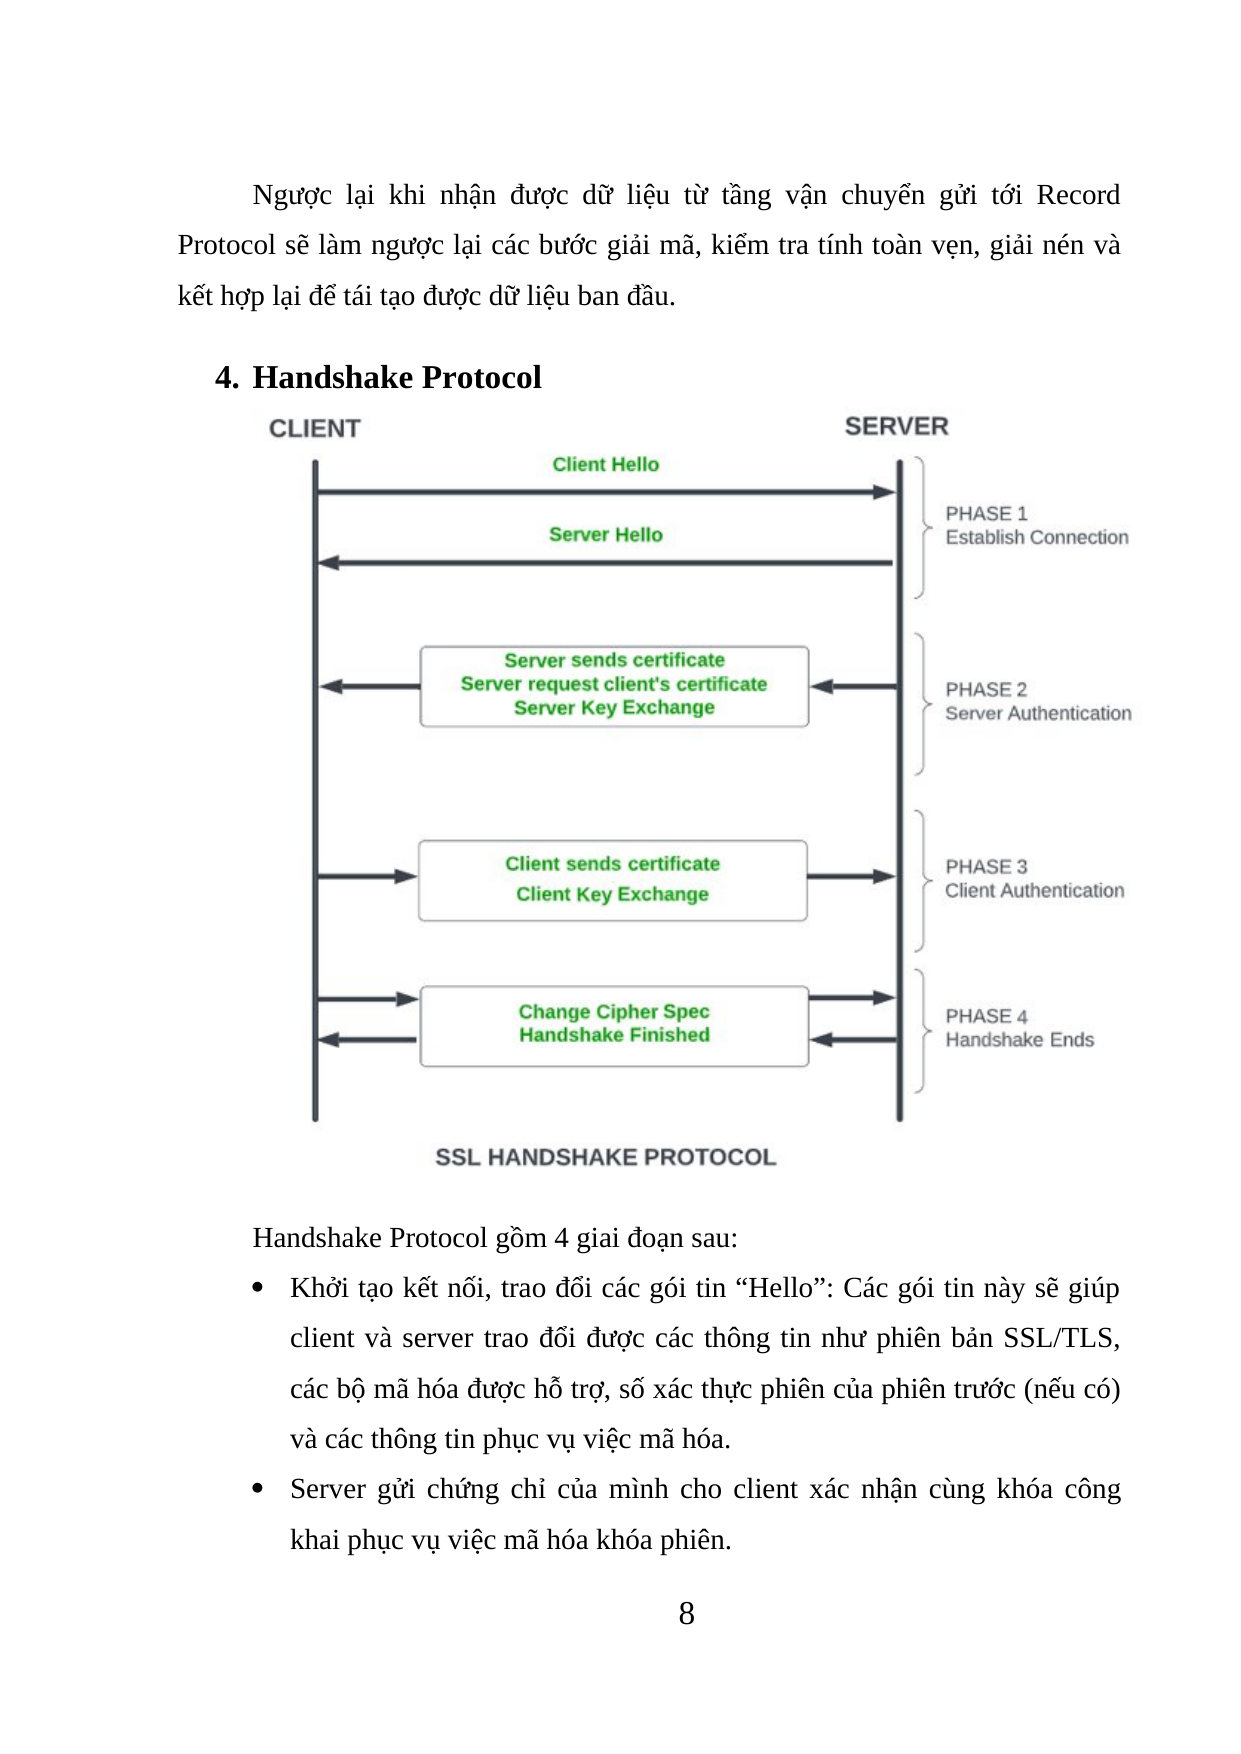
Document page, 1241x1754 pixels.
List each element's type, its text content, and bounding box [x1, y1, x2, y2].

picture [252, 407, 1151, 1201]
list Server gửi chứng chỉ của mình cho client xác nhận cùng khóa công khai phục vụ việc mã hóa khóa phiên. [252, 1472, 1122, 1556]
text Handshake Protocol gồm 4 giai đoạn sau: [177, 1220, 1122, 1253]
list Khởi tạo kết nối, trao đổi các gói tin “Hello”: Các gói tin này sẽ giúp client và server trao đổi được các thông tin như phiên bản SSL/TLS, các bộ mã hóa được hỗ trợ, số xác thực phiên của phiên trước (nếu có) và các thông tin phục vụ việc mã hóa. [252, 1270, 1122, 1455]
subtitle Handshake Protocol [215, 357, 1122, 396]
text Ngược lại khi nhận được dữ liệu từ tầng vận chuyển gửi tới Record Protocol sẽ làm ngược lại các bước giải mã, kiểm tra tính toàn vẹn, giải nén và kết hợp lại để tái tạo được dữ liệu ban đầu. [177, 177, 1122, 311]
